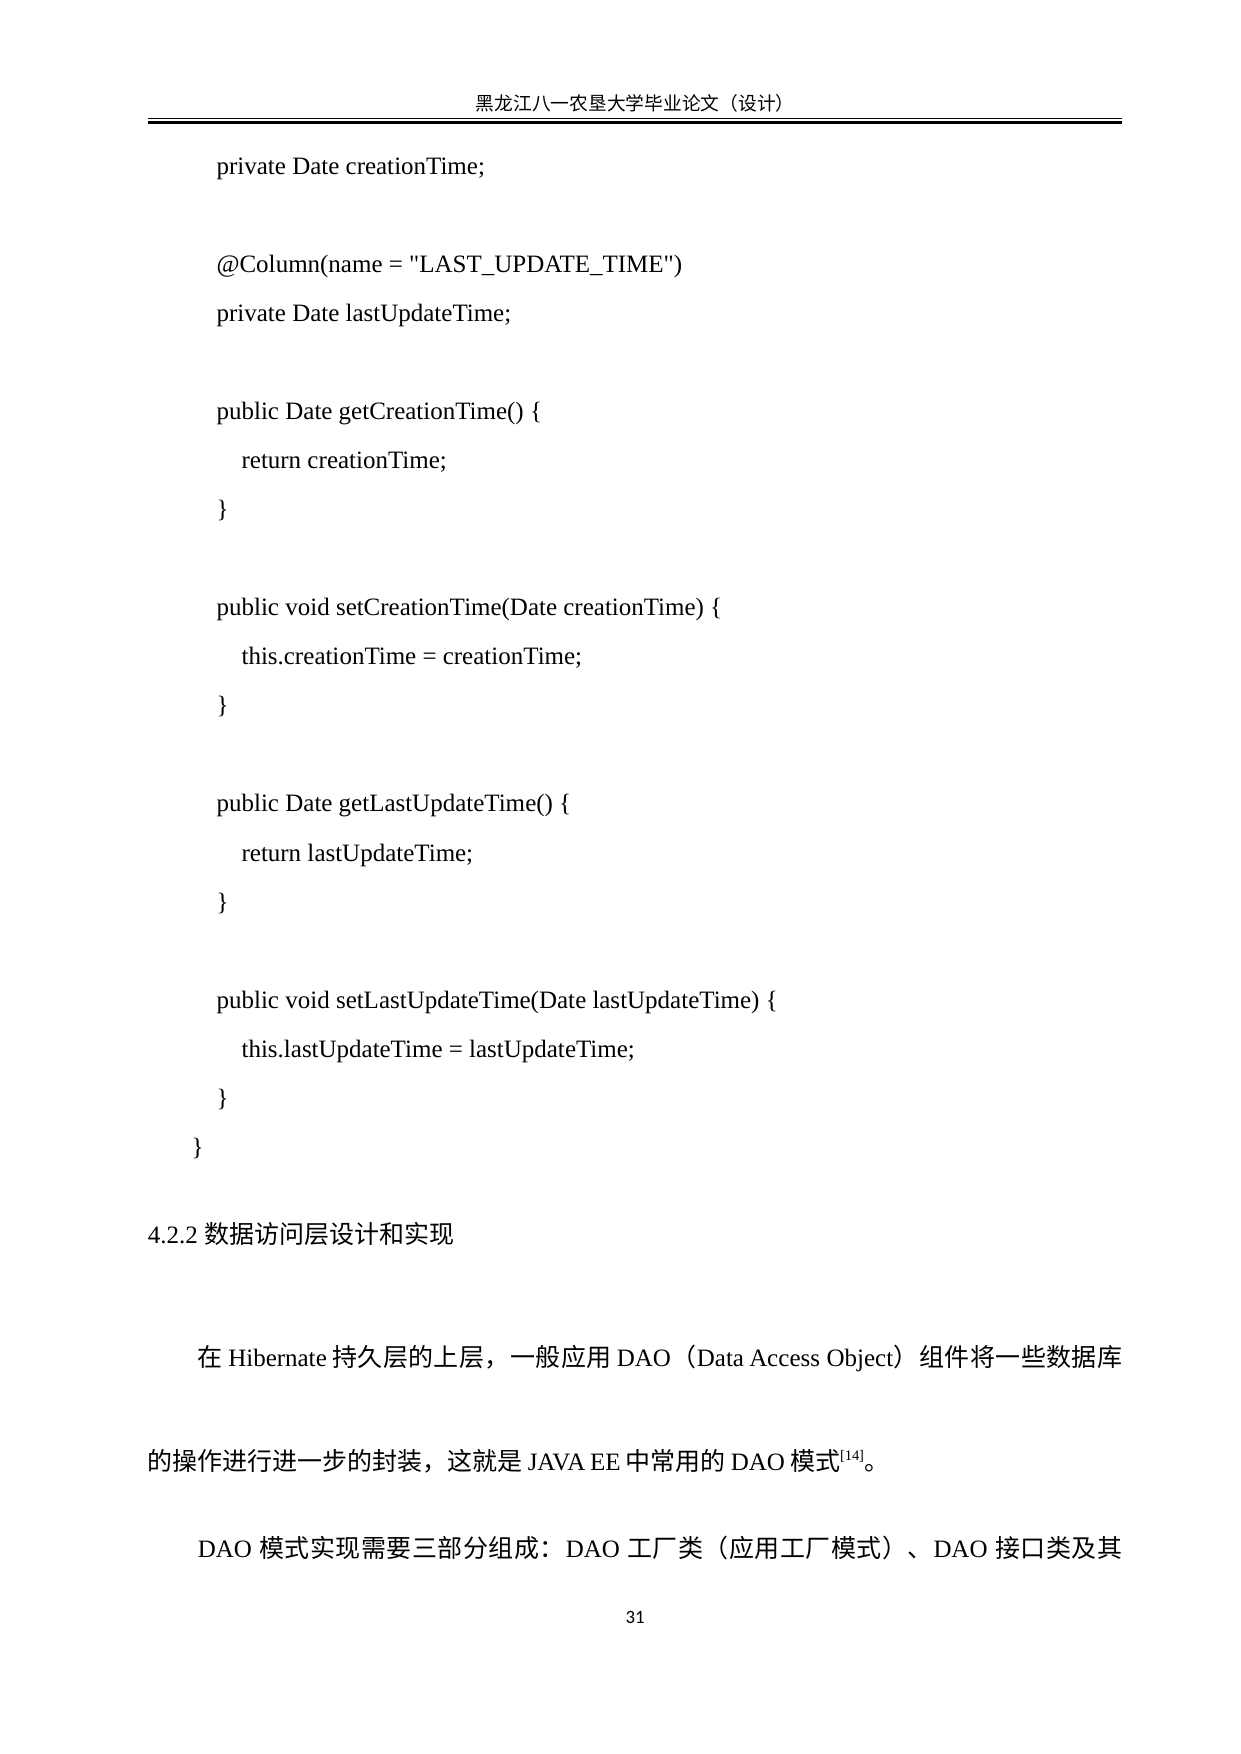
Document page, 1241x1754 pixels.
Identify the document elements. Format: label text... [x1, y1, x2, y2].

text } [148, 1080, 1122, 1115]
text private Date lastUpdateTime; [148, 295, 1122, 330]
text public Date getLastUpdateTime() { [148, 786, 1122, 820]
subtitle 4.2.2 数据访问层设计和实现 [148, 1198, 1122, 1268]
text public void setCreationTime(Date creationTime) { [148, 589, 1122, 624]
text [148, 1512, 1122, 1582]
text this.lastUpdateTime = lastUpdateTime; [148, 1031, 1122, 1066]
text return creationTime; [148, 442, 1122, 477]
text 在Hibernate持久层的上层，一般应用DAO（Data Access Object）组件将一些数据库的操作进行进一步的封装，这就是JAVA EE中常用的DAO模式[14]。 [148, 1321, 1122, 1494]
text } [148, 491, 1122, 526]
text } [148, 687, 1122, 722]
text public void setLastUpdateTime(Date lastUpdateTime) { [148, 982, 1122, 1017]
text this.creationTime = creationTime; [148, 638, 1122, 673]
text @Column(name = "LAST_UPDATE_TIME") [148, 246, 1122, 281]
text public Date getCreationTime() { [148, 393, 1122, 428]
text private Date creationTime; [148, 148, 1122, 182]
text return lastUpdateTime; [148, 835, 1122, 869]
text } [148, 1129, 1122, 1164]
text } [148, 884, 1122, 918]
